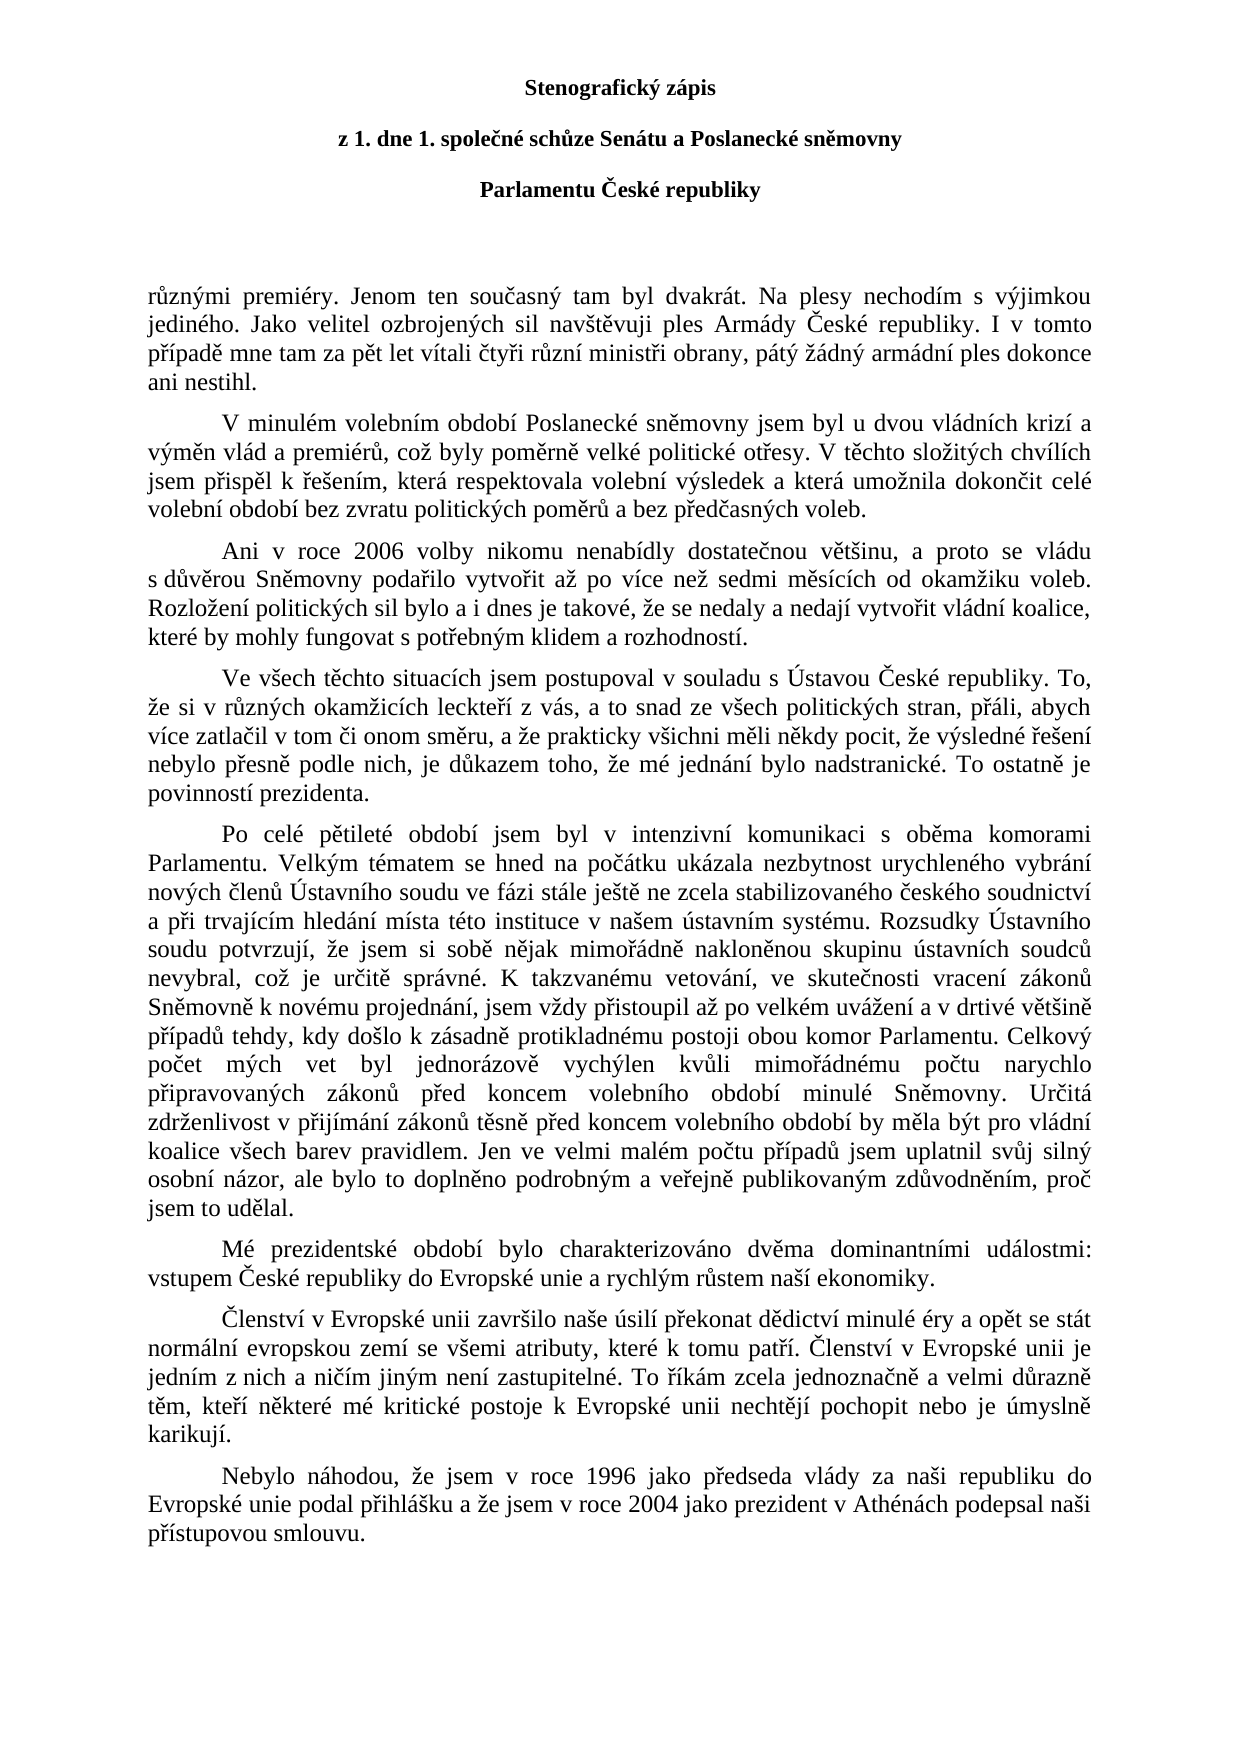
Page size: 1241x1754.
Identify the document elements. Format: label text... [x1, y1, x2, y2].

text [148, 281, 1093, 396]
text Ani v roce 2006 volby nikomu nenabídly dostatečnou většinu, a proto se vládu s důvěrou Sněmovny podařilo vytvořit až po více než sedmi měsících od okamžiku voleb. Rozložení politických sil bylo a i dnes je takové, že se nedaly a nedají vytvořit vládní koalice, které by mohly fungovat s potřebným klidem a rozhodností. [148, 536, 1093, 651]
text Členství v Evropské unii završilo naše úsilí překonat dědictví minulé éry a opět se stát normální evropskou zemí se všemi atributy, které k tomu patří. Členství v Evropské unii je jedním z nich a ničím jiným není zastupitelné. To říkám zcela jednoznačně a velmi důrazně těm, kteří některé mé kritické postoje k Evropské unii nechtějí pochopit nebo je úmyslně karikují. [148, 1304, 1093, 1448]
text Nebylo náhodou, že jsem v roce 1996 jako předseda vlády za naši republiku do Evropské unie podal přihlášku a že jsem v roce 2004 jako prezident v Athénách podepsal naši přístupovou smlouvu. [148, 1461, 1093, 1547]
text Ve všech těchto situacích jsem postupoval v souladu s Ústavou České republiky. To, že si v různých okamžicích leckteří z vás, a to snad ze všech politických stran, přáli, abych více zatlačil v tom či onom směru, a že prakticky všichni měli někdy pocit, že výsledné řešení nebylo přesně podle nich, je důkazem toho, že mé jednání bylo nadstranické. To ostatně je povinností prezidenta. [148, 663, 1093, 807]
text Mé prezidentské období bylo charakterizováno dvěma dominantními událostmi: vstupem České republiky do Evropské unie a rychlým růstem naší ekonomiky. [148, 1234, 1093, 1292]
text V minulém volebním období Poslanecké sněmovny jsem byl u dvou vládních krizí a výměn vlád a premiérů, což byly poměrně velké politické otřesy. V těchto složitých chvílích jsem přispěl k řešením, která respektovala volební výsledek a která umožnila dokončit celé volební období bez zvratu politických poměrů a bez předčasných voleb. [148, 408, 1093, 523]
text Po celé pětileté období jsem byl v intenzivní komunikaci s oběma komorami Parlamentu. Velkým tématem se hned na počátku ukázala nezbytnost urychleného vybrání nových členů Ústavního soudu ve fázi stále ještě ne zcela stabilizovaného českého soudnictví a při trvajícím hledání místa této instituce v našem ústavním systému. Rozsudky Ústavního soudu potvrzují, že jsem si sobě nějak mimořádně nakloněnou skupinu ústavních soudců nevybral, což je určitě správné. K takzvanému vetování, ve skutečnosti vracení zákonů Sněmovně k novému projednání, jsem vždy přistoupil až po velkém uvážení a v drtivé většině případů tehdy, kdy došlo k zásadně protikladnému postoji obou komor Parlamentu. Celkový počet mých vet byl jednorázově vychýlen kvůli mimořádnému počtu narychlo připravovaných zákonů před koncem volebního období minulé Sněmovny. Určitá zdrženlivost v přijímání zákonů těsně před koncem volebního období by měla být pro vládní koalice všech barev pravidlem. Jen ve velmi malém počtu případů jsem uplatnil svůj silný osobní názor, ale bylo to doplněno podrobným a veřejně publikovaným zdůvodněním, proč jsem to udělal. [148, 819, 1093, 1222]
